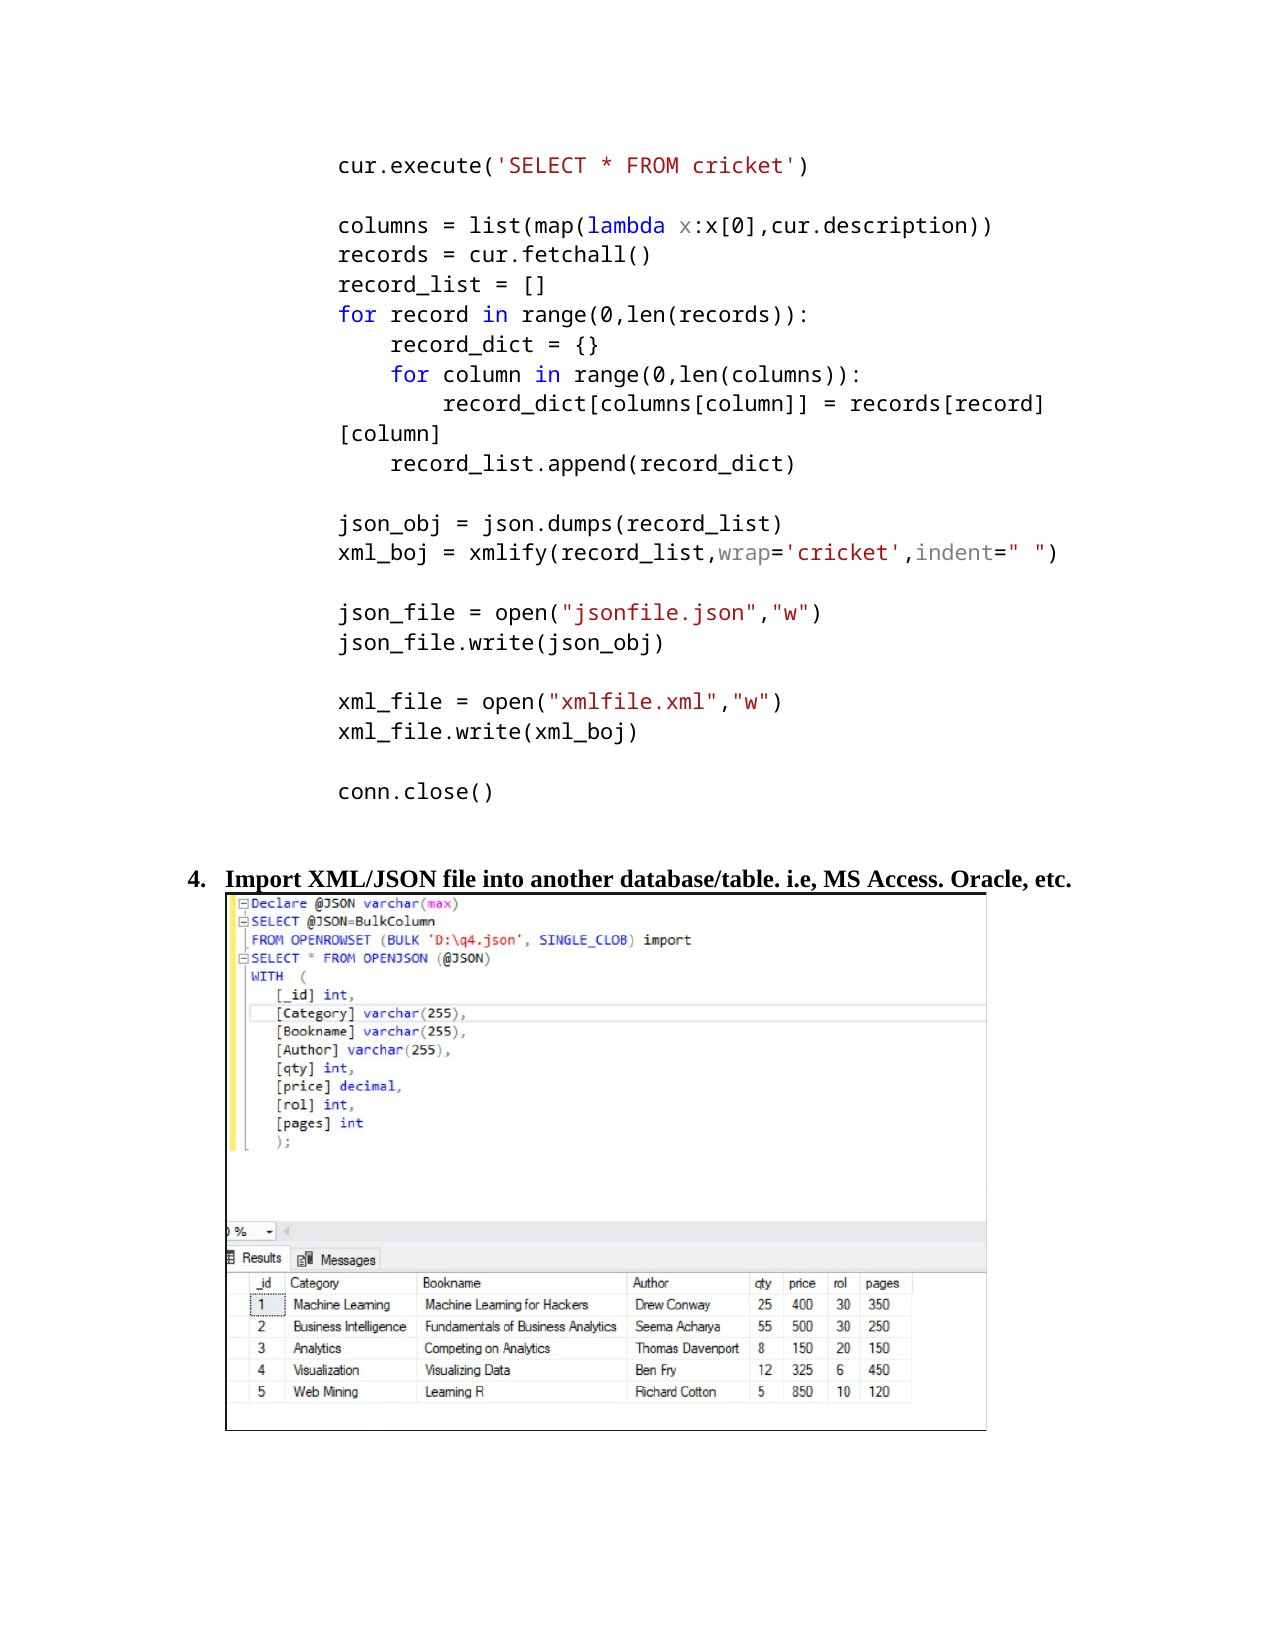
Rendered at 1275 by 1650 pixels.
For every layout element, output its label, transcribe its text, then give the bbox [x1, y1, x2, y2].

text cur.execute('SELECT * FROM cricket') [337, 150, 1125, 180]
text xml_file = open("xmlfile.xml","w") [337, 686, 1125, 716]
text xml_boj = xmlify(record_list,wrap='cricket',indent=" ") [337, 537, 1125, 567]
text record_dict[columns[column]] = records[record][column] [337, 388, 1125, 448]
text json_file = open("jsonfile.json","w") [337, 597, 1125, 627]
text for column in range(0,len(columns)): [337, 358, 1125, 388]
text record_dict = {} [337, 329, 1125, 358]
text json_file.write(json_obj) [337, 627, 1125, 656]
text record_list.append(record_dict) [337, 448, 1125, 478]
picture [225, 892, 987, 1431]
text record_list = [] [337, 269, 1125, 299]
text for record in range(0,len(records)): [337, 299, 1125, 329]
list Import XML/JSON file into another database/table. i.e, MS Access. Oracle, etc. [187, 864, 1125, 893]
text json_obj = json.dumps(record_list) [337, 507, 1125, 537]
text conn.close() [337, 776, 1125, 805]
text records = cur.fetchall() [337, 239, 1125, 269]
text columns = list(map(lambda x:x[0],cur.description)) [337, 209, 1125, 239]
text xml_file.write(xml_boj) [337, 716, 1125, 746]
